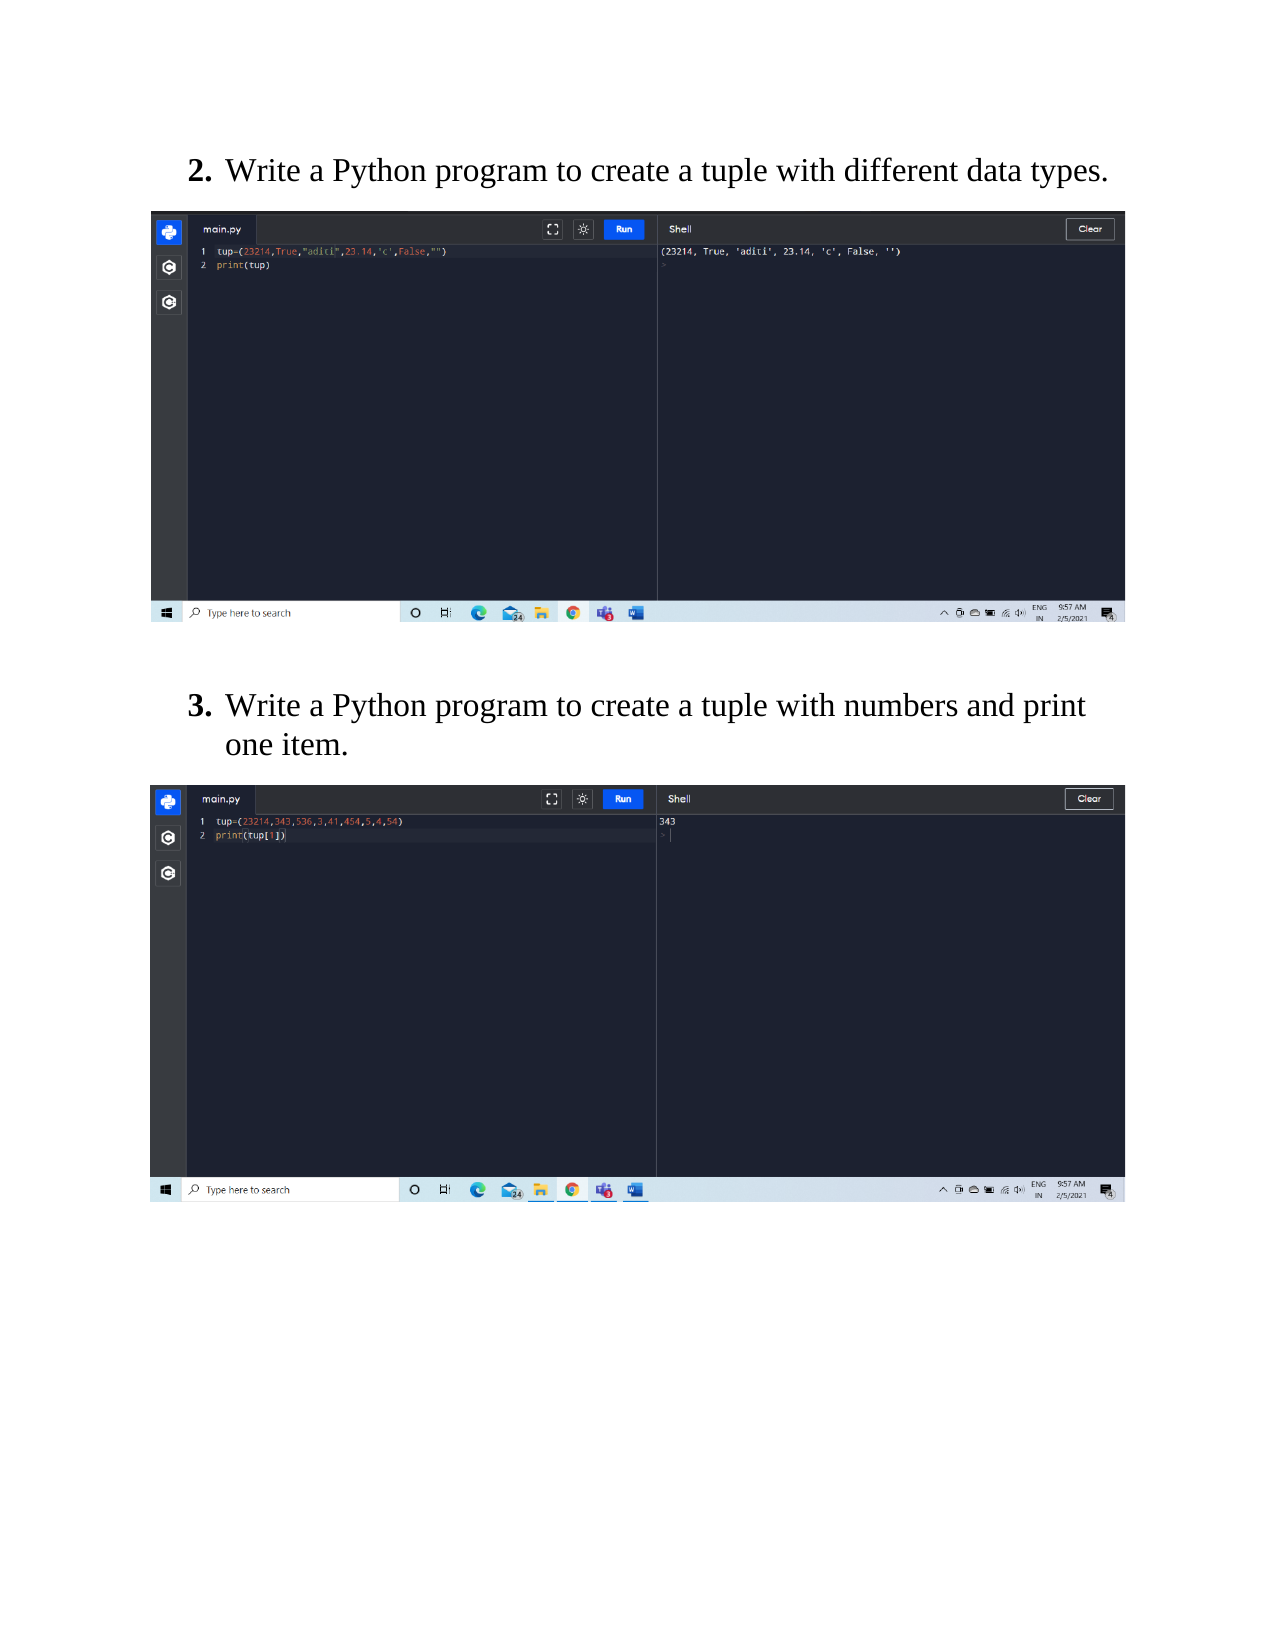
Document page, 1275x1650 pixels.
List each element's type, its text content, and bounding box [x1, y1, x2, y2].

list Write a Python program to create a tuple with different data types. [187, 150, 1125, 188]
picture [150, 785, 1125, 1202]
list Write a Python program to create a tuple with numbers and print one item. [187, 686, 1125, 762]
picture [151, 211, 1125, 622]
